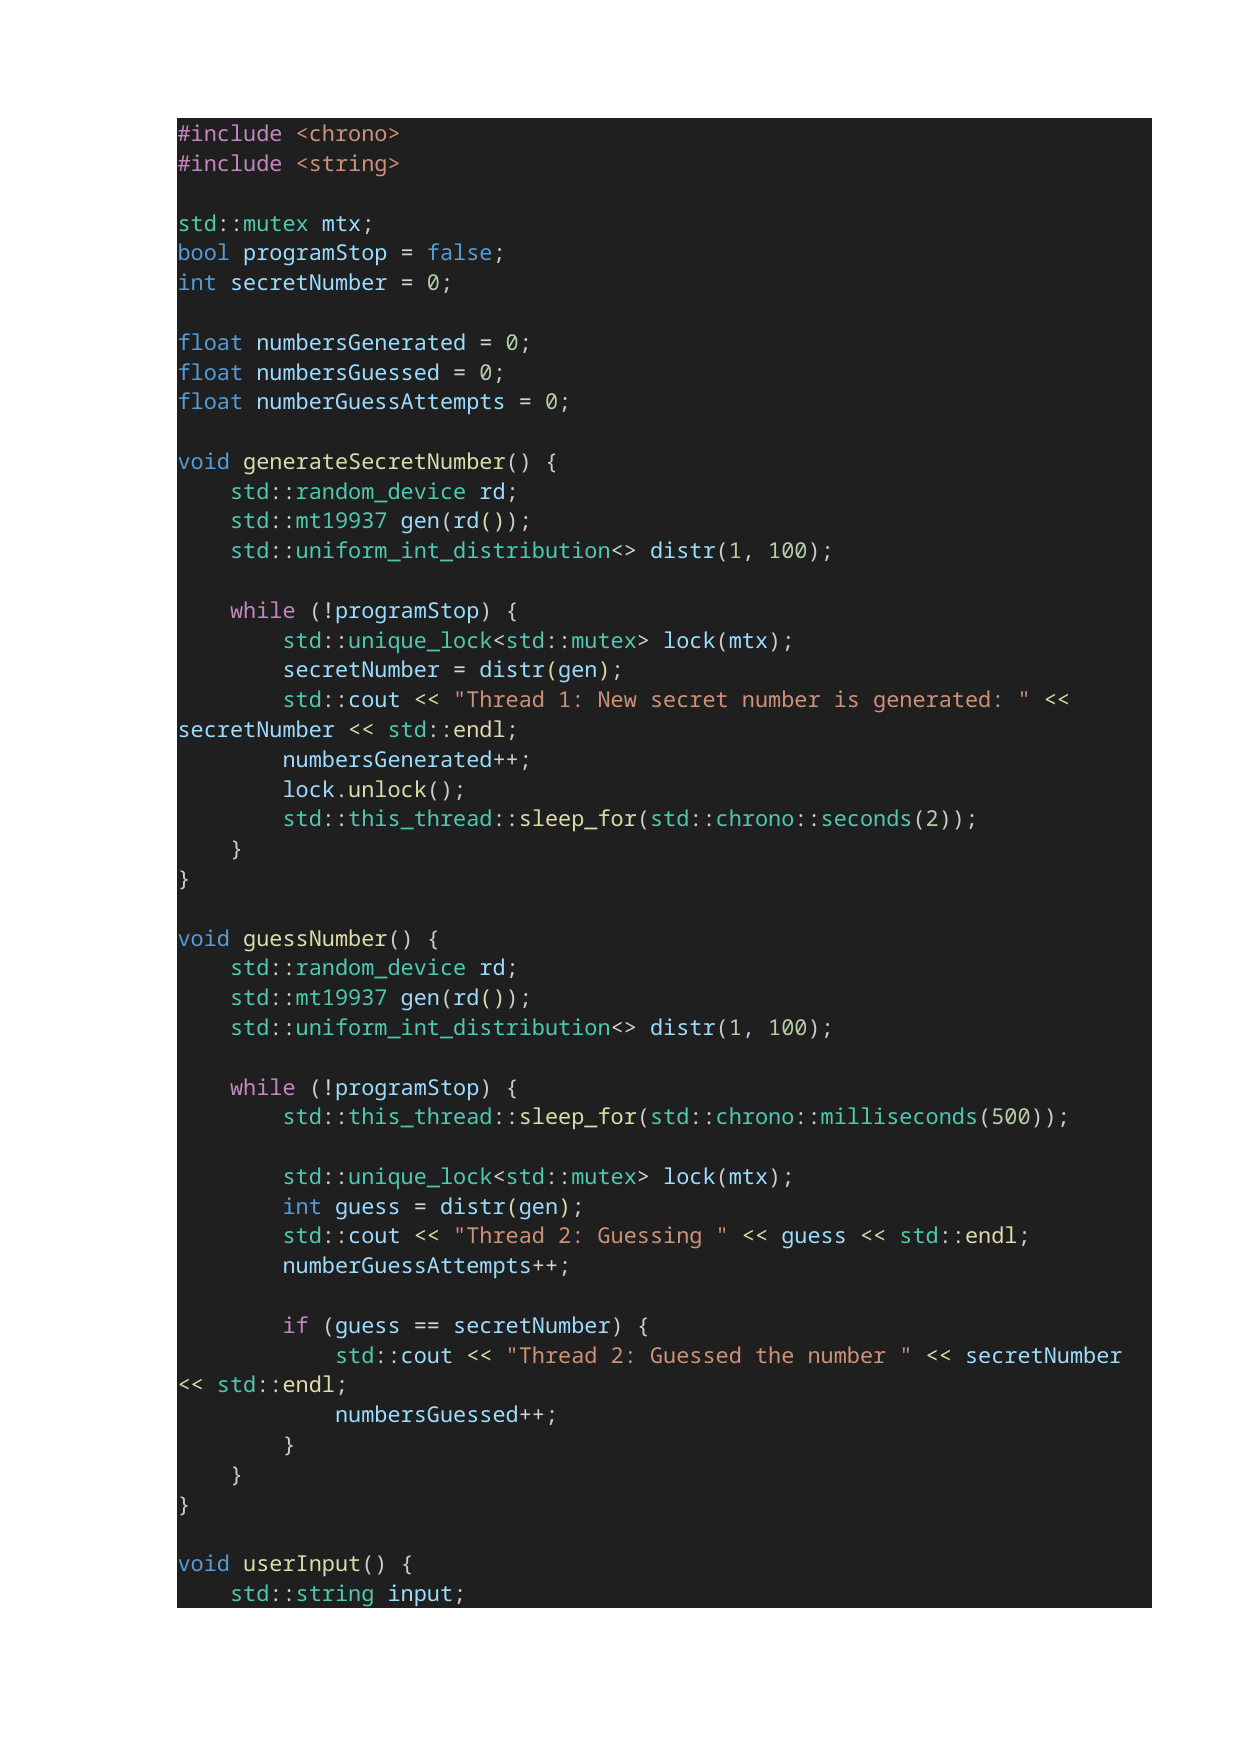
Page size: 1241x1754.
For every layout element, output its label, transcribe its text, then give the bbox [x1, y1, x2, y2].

text int guess = distr(gen); [177, 1191, 1152, 1220]
text secretNumber = distr(gen); [177, 654, 1152, 684]
text numbersGenerated++; [177, 744, 1152, 773]
text std::string input; [177, 1578, 1152, 1608]
text std::this_thread::sleep_for(std::chrono::seconds(2)); [177, 803, 1152, 833]
text numbersGuessed++; [177, 1399, 1152, 1429]
text lock.unlock(); [177, 773, 1152, 803]
text std::cout << "Thread 2: Guessed the number " << secretNumber << std::endl; [177, 1339, 1152, 1399]
text #include <chrono> [177, 118, 1152, 148]
text std::random_device rd; [177, 952, 1152, 982]
text numberGuessAttempts++; [177, 1250, 1152, 1280]
text std::uniform_int_distribution<> distr(1, 100); [177, 1012, 1152, 1042]
text std::random_device rd; [177, 476, 1152, 505]
text } [177, 833, 1152, 863]
text while (!programStop) { [177, 595, 1152, 624]
text void guessNumber() { [177, 922, 1152, 952]
text std::uniform_int_distribution<> distr(1, 100); [177, 535, 1152, 565]
text void userInput() { [177, 1548, 1152, 1578]
text } [177, 1459, 1152, 1488]
text std::unique_lock<std::mutex> lock(mtx); [177, 624, 1152, 654]
text } [177, 1488, 1152, 1518]
text std::this_thread::sleep_for(std::chrono::milliseconds(500)); [177, 1101, 1152, 1131]
text int secretNumber = 0; [177, 267, 1152, 297]
text std::unique_lock<std::mutex> lock(mtx); [177, 1161, 1152, 1191]
text #include <string> [177, 148, 1152, 178]
text std::mutex mtx; [177, 207, 1152, 237]
text bool programStop = false; [177, 237, 1152, 267]
text std::cout << "Thread 1: New secret number is generated: " << secretNumber << std::endl; [177, 684, 1152, 744]
text float numberGuessAttempts = 0; [177, 386, 1152, 416]
text } [177, 1429, 1152, 1459]
text } [177, 863, 1152, 893]
text void generateSecretNumber() { [177, 446, 1152, 476]
text if (guess == secretNumber) { [177, 1310, 1152, 1339]
text std::mt19937 gen(rd()); [177, 505, 1152, 535]
text std::mt19937 gen(rd()); [177, 982, 1152, 1012]
text std::cout << "Thread 2: Guessing " << guess << std::endl; [177, 1220, 1152, 1250]
text float numbersGuessed = 0; [177, 356, 1152, 386]
text while (!programStop) { [177, 1071, 1152, 1101]
text float numbersGenerated = 0; [177, 327, 1152, 356]
